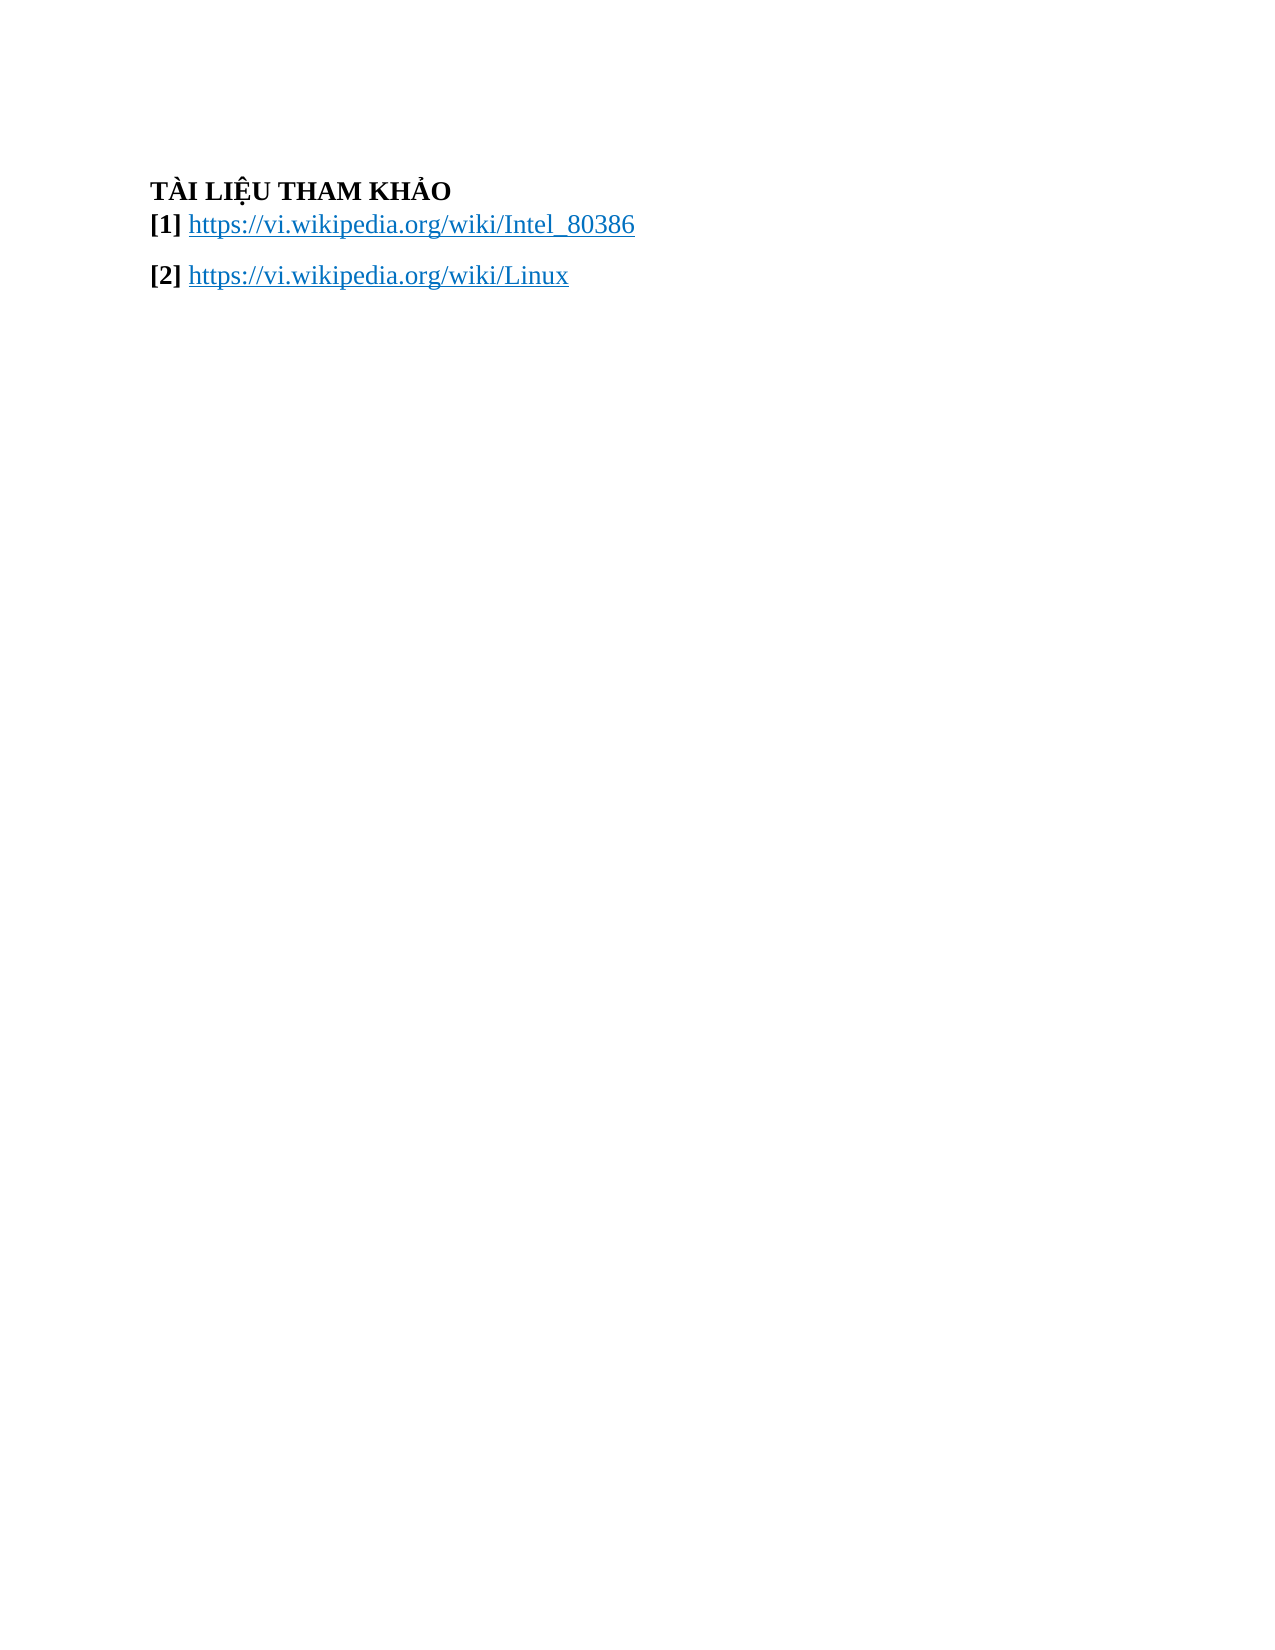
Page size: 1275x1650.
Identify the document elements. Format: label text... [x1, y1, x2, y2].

text [2] https://vi.wikipedia.org/wiki/Linux [150, 259, 1125, 290]
text [1] https://vi.wikipedia.org/wiki/Intel_80386 [150, 208, 1125, 240]
subtitle TÀI LIỆU THAM KHẢO [150, 175, 1125, 206]
